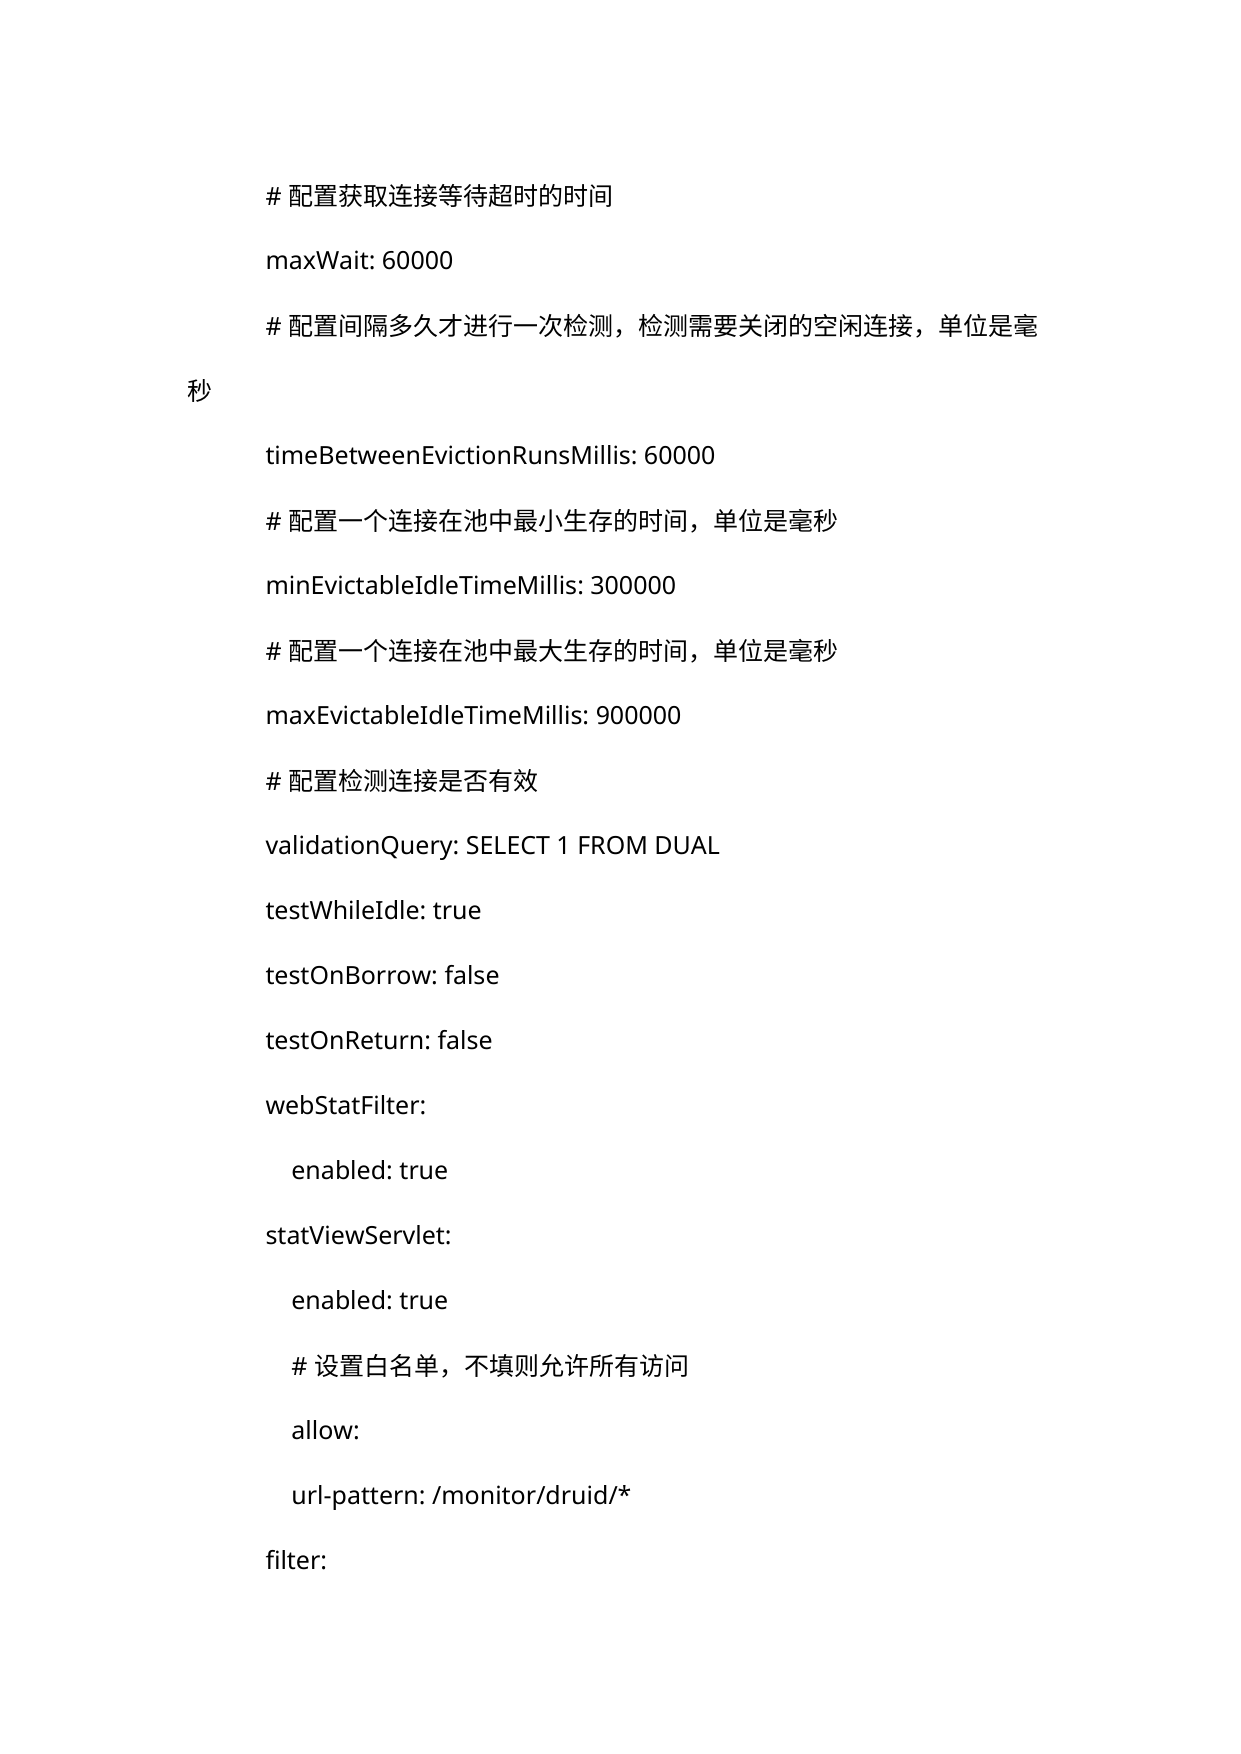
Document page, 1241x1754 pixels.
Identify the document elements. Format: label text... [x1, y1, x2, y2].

text # 配置一个连接在池中最大生存的时间，单位是毫秒 [187, 617, 1053, 682]
text # 配置一个连接在池中最小生存的时间，单位是毫秒 [187, 487, 1053, 552]
text url-pattern: /monitor/druid/* [187, 1462, 1053, 1527]
text enabled: true [187, 1267, 1053, 1332]
text filter: [187, 1527, 1053, 1592]
text statViewServlet: [187, 1202, 1053, 1267]
text minEvictableIdleTimeMillis: 300000 [187, 552, 1053, 617]
text enabled: true [187, 1137, 1053, 1202]
text testOnBorrow: false [187, 942, 1053, 1007]
text allow: [187, 1397, 1053, 1462]
text # 设置白名单，不填则允许所有访问 [187, 1332, 1053, 1397]
text timeBetweenEvictionRunsMillis: 60000 [187, 422, 1053, 487]
text validationQuery: SELECT 1 FROM DUAL [187, 812, 1053, 877]
text maxWait: 60000 [187, 227, 1053, 292]
text testWhileIdle: true [187, 877, 1053, 942]
text # 配置检测连接是否有效 [187, 747, 1053, 812]
text webStatFilter: [187, 1072, 1053, 1137]
text maxEvictableIdleTimeMillis: 900000 [187, 682, 1053, 747]
text testOnReturn: false [187, 1007, 1053, 1072]
text # 配置间隔多久才进行一次检测，检测需要关闭的空闲连接，单位是毫秒 [187, 292, 1053, 422]
text # 配置获取连接等待超时的时间 [187, 162, 1053, 227]
